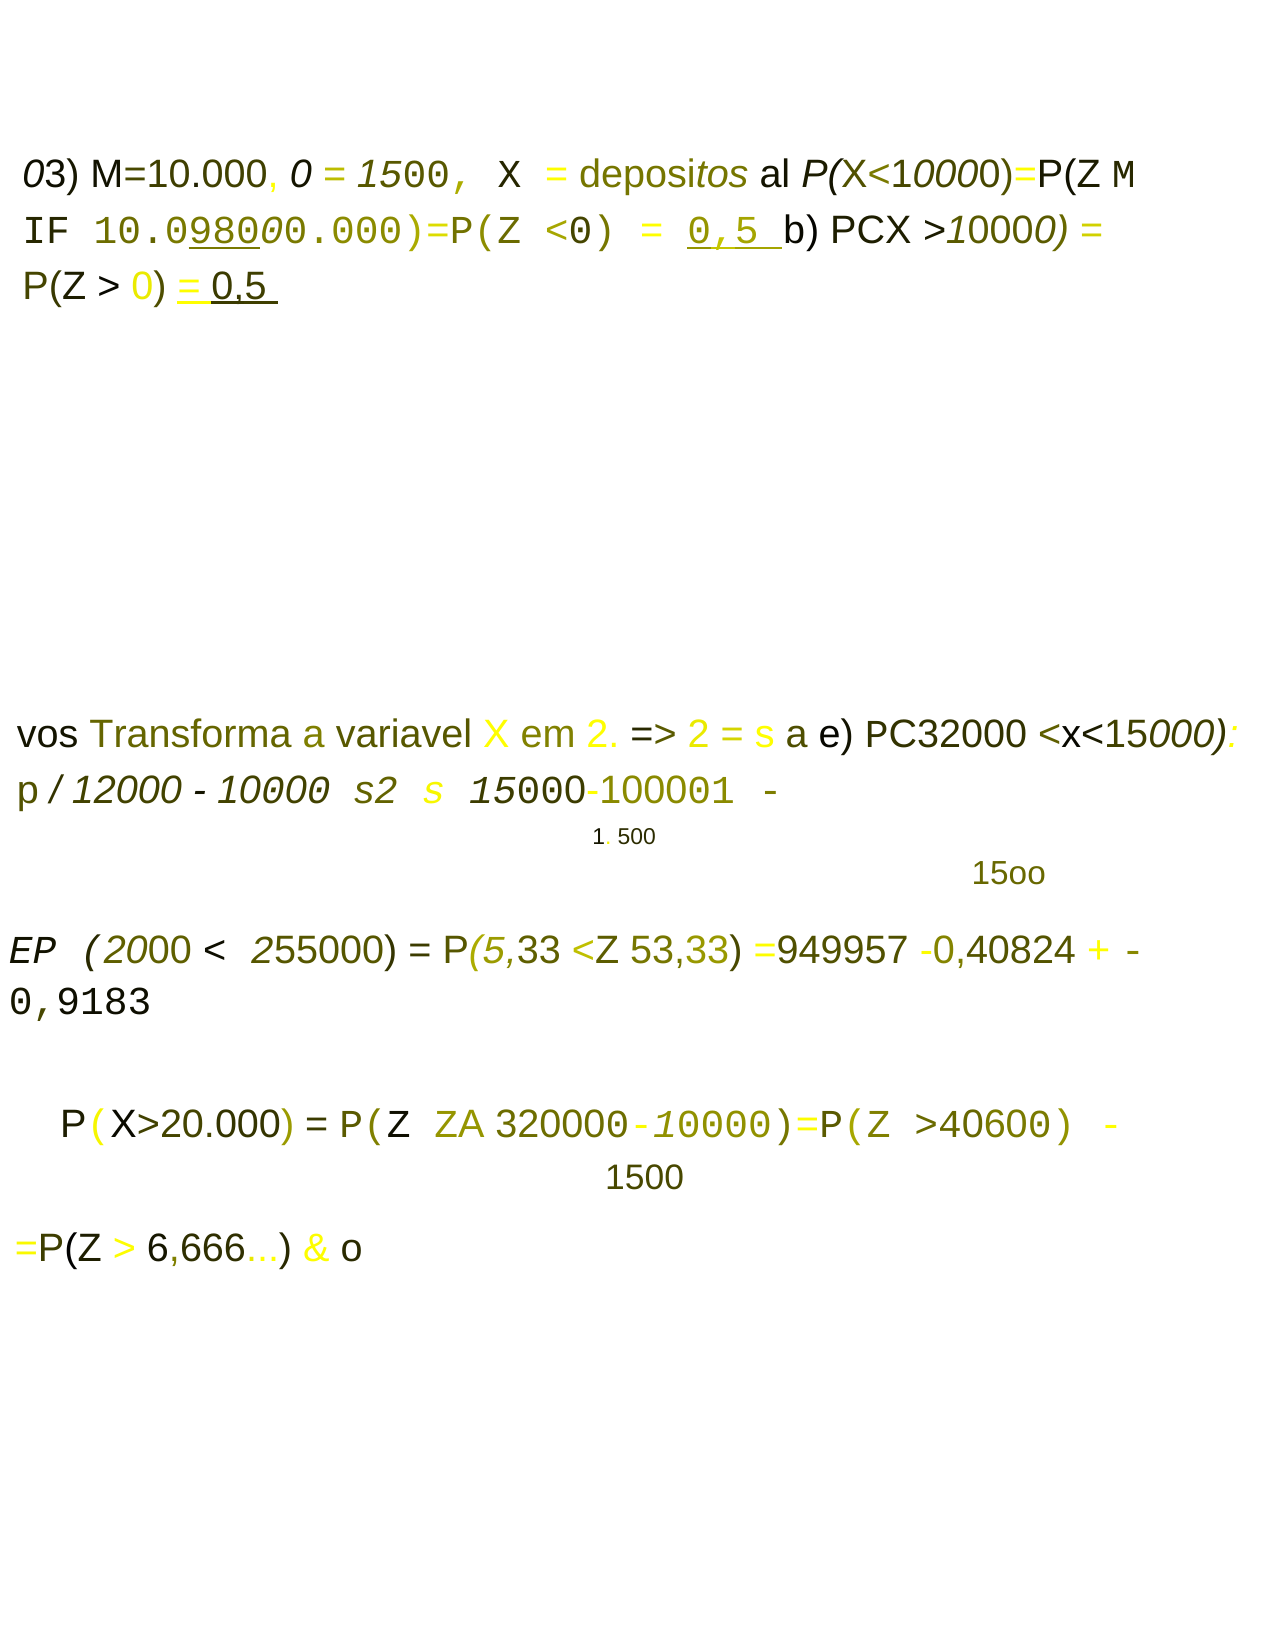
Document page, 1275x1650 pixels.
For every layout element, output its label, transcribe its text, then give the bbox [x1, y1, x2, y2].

text vos Transforma a variavel X em 2. => 2 = s a e) PC32000 <x<15000): p / 12000 - 10000 s2 s 15000-100001 - [17, 710, 1262, 815]
text 1. 500 [592, 823, 700, 849]
text 1500 [605, 1156, 727, 1197]
text =P(Z > 6,666...) & o [14, 1224, 422, 1269]
text 15oo [971, 853, 1111, 891]
text EP (2000 < 255000) = P(5,33 <Z 53,33) =949957 -0,40824 + -0,9183 [8, 926, 1165, 1027]
text 03) M=10.000, 0 = 1500, X = depositos al P(X<10000)=P(Z M IF 10.098000.000)=P(Z <0) = 0,5 b) PCX >10000) = P(Z > 0) = 0,5 [22, 150, 1136, 307]
text P(X>20.000) = P(Z ZA 320000-10000)=P(Z >40600) - [60, 1100, 1172, 1149]
